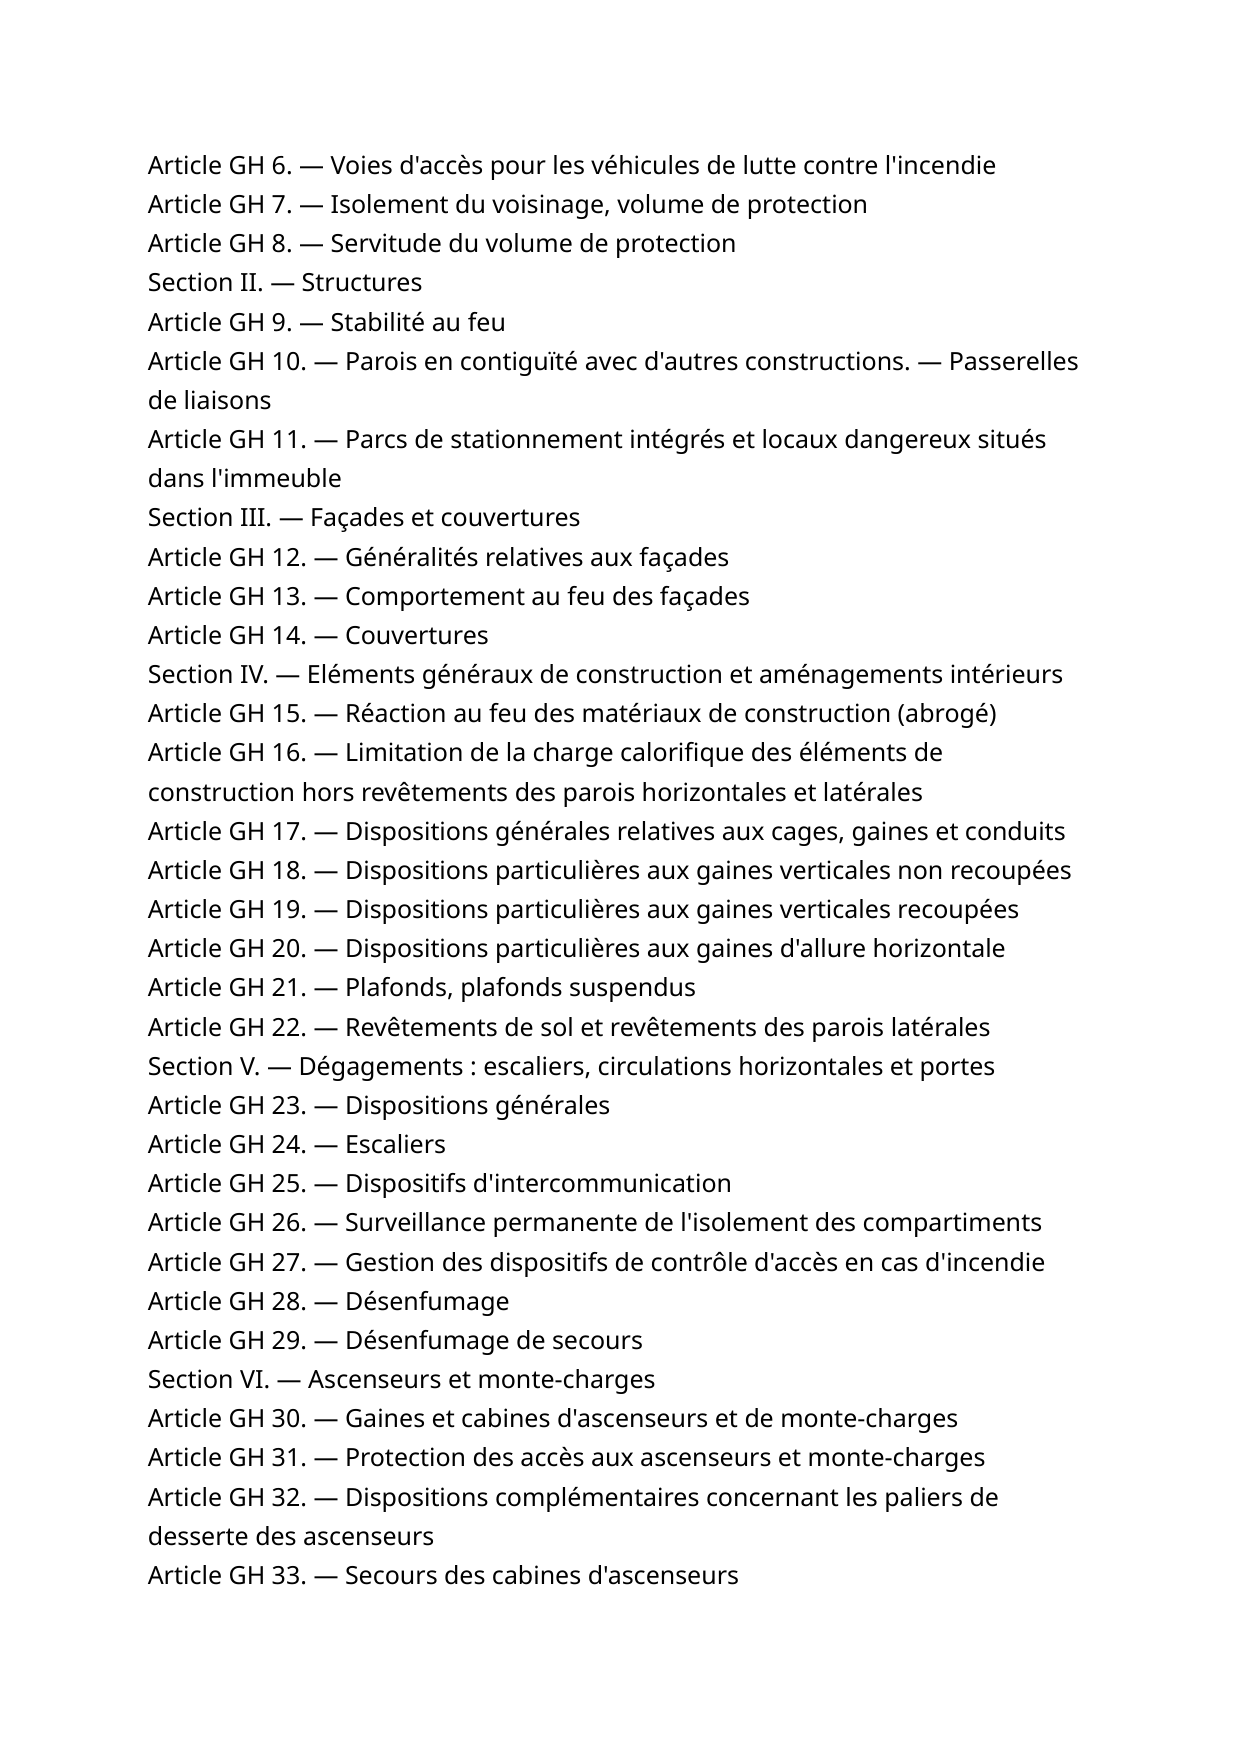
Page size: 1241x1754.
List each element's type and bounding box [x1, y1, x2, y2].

text [148, 148, 1093, 1592]
